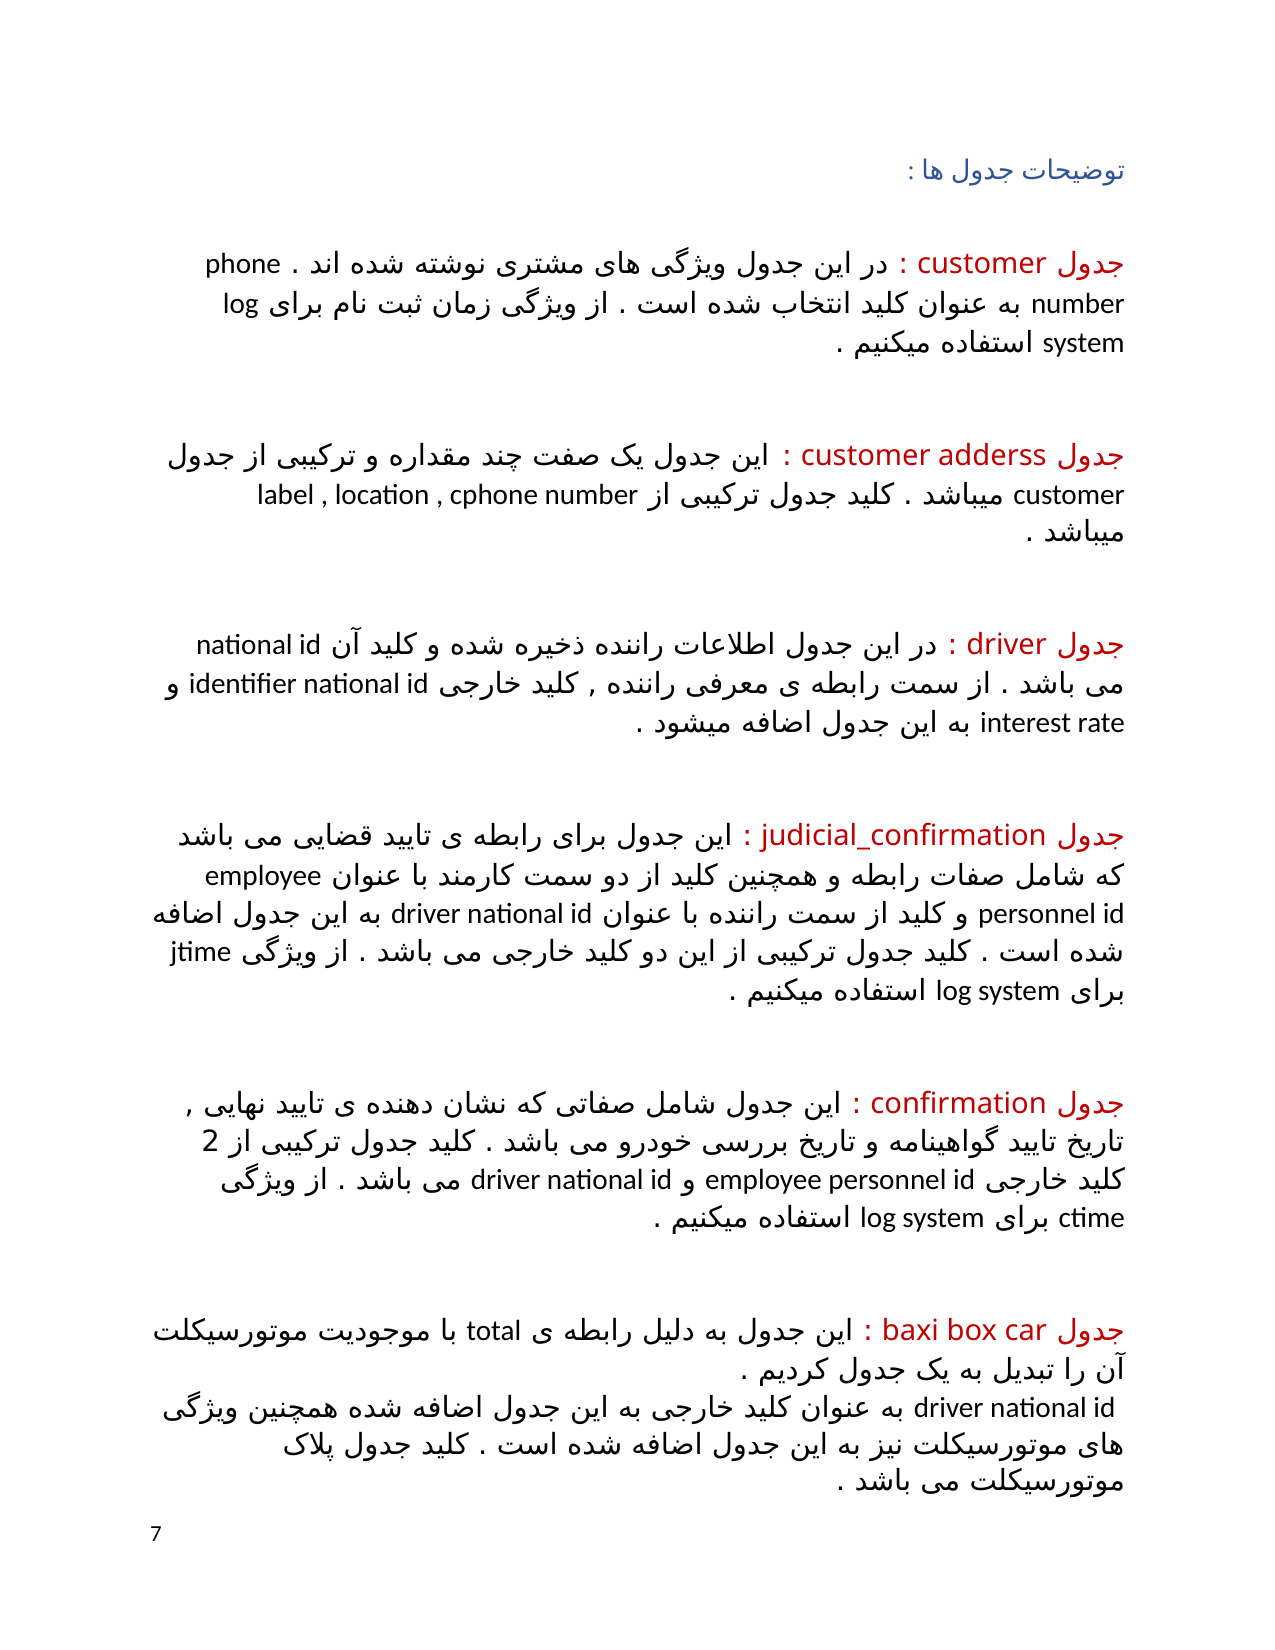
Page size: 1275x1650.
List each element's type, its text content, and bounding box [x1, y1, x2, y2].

text جدول confirmation : این جدول شامل صفاتی که نشان دهنده ی تایید نهایی , تاریخ تایید گواهینامه و تاریخ بررسی خودرو می باشد . کلید جدول ترکیبی از 2 کلید خارجی employee personnel id و driver national id می باشد . از ویژگی ctime برای log system استفاده میکنیم . [150, 1082, 1125, 1235]
text جدول baxi box car : این جدول به دلیل رابطه ی total با موجودیت موتورسیکلت آن را تبدیل به یک جدول کردیم . [150, 1310, 1125, 1386]
text جدول judicial_confirmation : این جدول برای رابطه ی تایید قضایی می باشد که شامل صفات رابطه و همچنین کلید از دو سمت کارمند با عنوان employee personnel id و کلید از سمت راننده با عنوان driver national id به این جدول اضافه شده است . کلید جدول ترکیبی از این دو کلید خارجی می باشد . از ویژگی jtime برای log system استفاده میکنیم . [150, 814, 1125, 1007]
subtitle توضیحات جدول ها : [150, 154, 1125, 185]
text جدول customer : در این جدول ویژگی های مشتری نوشته شده اند . phone number به عنوان کلید انتخاب شده است . از ویژگی زمان ثبت نام برای log system استفاده میکنیم . [150, 243, 1125, 359]
text جدول customer adderss : این جدول یک صفت چند مقداره و ترکیبی از جدول customer میباشد . کلید جدول ترکیبی از label , location , cphone number میباشد . [150, 434, 1125, 549]
text جدول driver : در این جدول اطلاعات راننده ذخیره شده و کلید آن national id می باشد . از سمت رابطه ی معرفی راننده , کلید خارجی identifier national id و interest rate به این جدول اضافه میشود . [150, 623, 1125, 740]
text driver national id به عنوان کلید خارجی به این جدول اضافه شده همچنین ویژگی های موتورسیکلت نیز به این جدول اضافه شده است . کلید جدول پلاک موتورسیکلت می باشد . [150, 1389, 1125, 1498]
